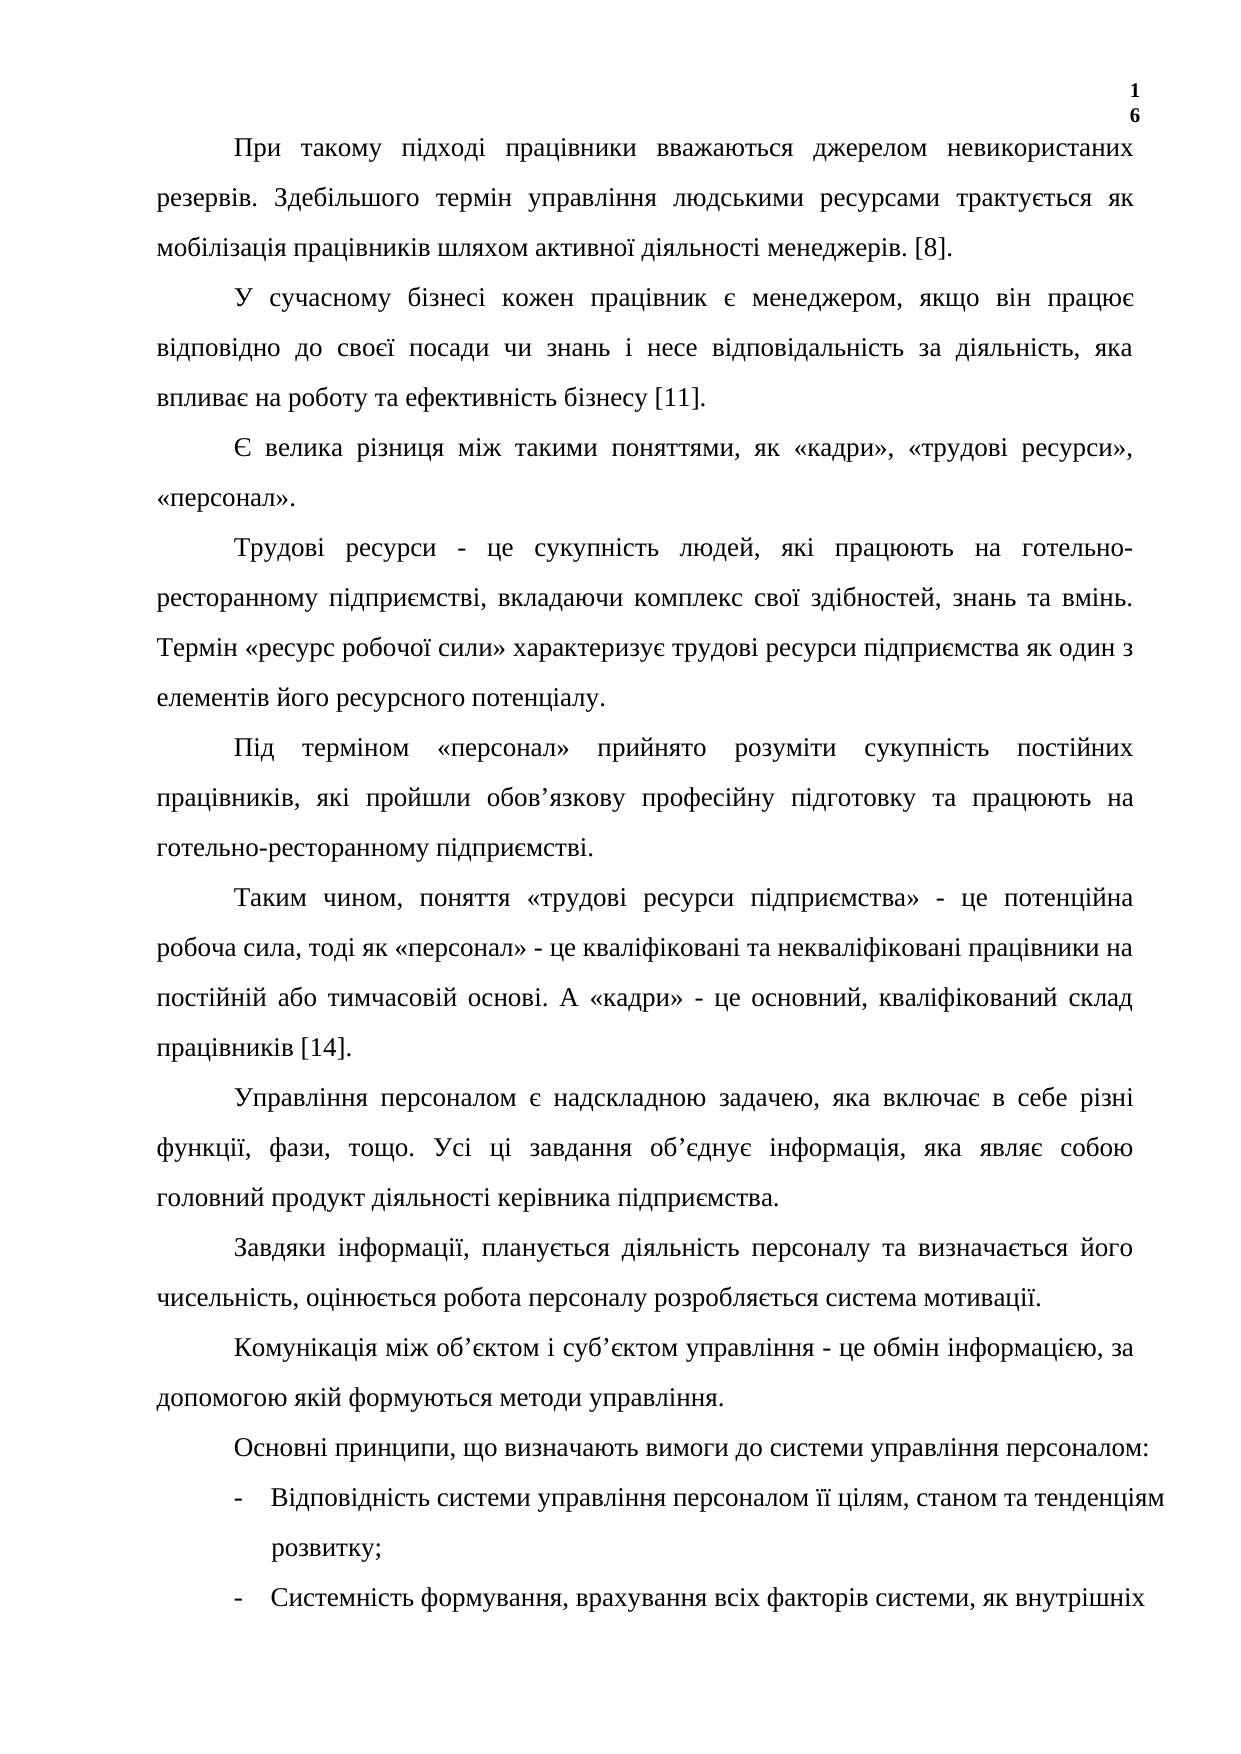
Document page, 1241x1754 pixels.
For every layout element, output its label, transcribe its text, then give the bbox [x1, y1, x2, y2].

text Управління персоналом є надскладною задачею, яка включає в себе різні функції, фази, тощо. Усі ці завдання об’єднує інформація, яка являє собою головний продукт діяльності керівника підприємства. [156, 1066, 1134, 1216]
text Комунікація між об’єктом і суб’єктом управління - це обмін інформацією, за допомогою якій формуються методи управління. [156, 1316, 1134, 1416]
text Є велика різниця між такими поняттями, як «кадри», «трудові ресурси», «персонал». [156, 416, 1134, 516]
text Завдяки інформації, планується діяльність персоналу та визначається його чисельність, оцінюється робота персоналу розробляється система мотивації. [156, 1216, 1134, 1316]
text Під терміном «персонал» прийнято розуміти сукупність постійних працівників, які пройшли обов’язкову професійну підготовку та працюють на готельно-ресторанному підприємстві. [156, 716, 1134, 866]
text Трудові ресурси - це сукупність людей, які працюють на готельно- ресторанному підприємстві, вкладаючи комплекс свої здібностей, знань та вмінь. Термін «ресурс робочої сили» характеризує трудові ресурси підприємства як один з елементів його ресурсного потенціалу. [156, 516, 1134, 716]
list Відповідність системи управління персоналом її цілям, станом та тенденціям розвитку; [233, 1466, 1182, 1566]
text Таким чином, поняття «трудові ресурси підприємства» - це потенційна робоча сила, тоді як «персонал» - це кваліфіковані та некваліфіковані працівники на постійній або тимчасовій основі. А «кадри» - це основний, кваліфікований склад працівників [14]. [156, 866, 1134, 1066]
text При такому підході працівники вважаються джерелом невикористаних резервів. Здебільшого термін управління людськими ресурсами трактується як мобілізація працівників шляхом активної діяльності менеджерів. [8]. [156, 116, 1134, 266]
text Основні принципи, що визначають вимоги до системи управління персоналом: [156, 1416, 1151, 1466]
text У сучасному бізнесі кожен працівник є менеджером, якщо він працює відповідно до своєї посади чи знань і несе відповідальність за діяльність, яка впливає на роботу та ефективність бізнесу [11]. [156, 266, 1134, 416]
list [233, 1566, 1182, 1616]
